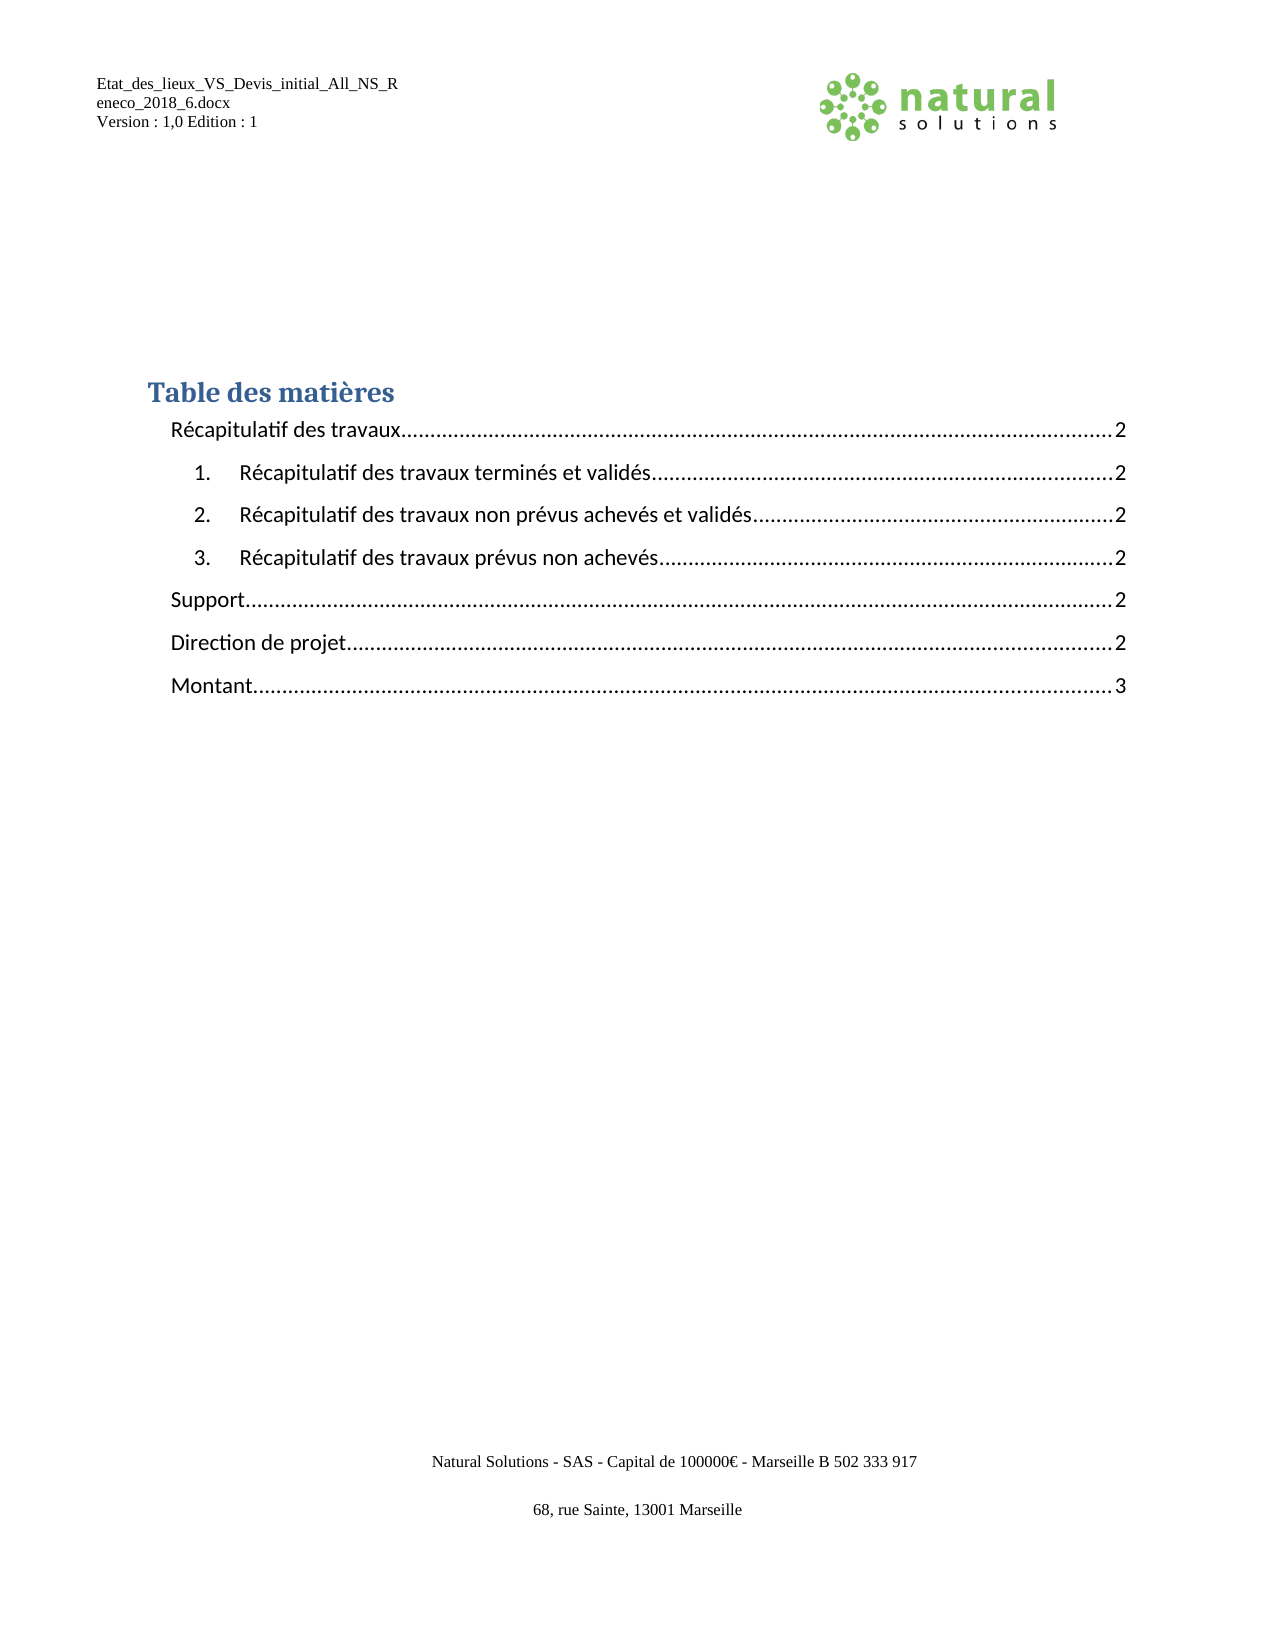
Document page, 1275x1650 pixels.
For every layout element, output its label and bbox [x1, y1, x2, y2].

picture [820, 73, 1059, 141]
